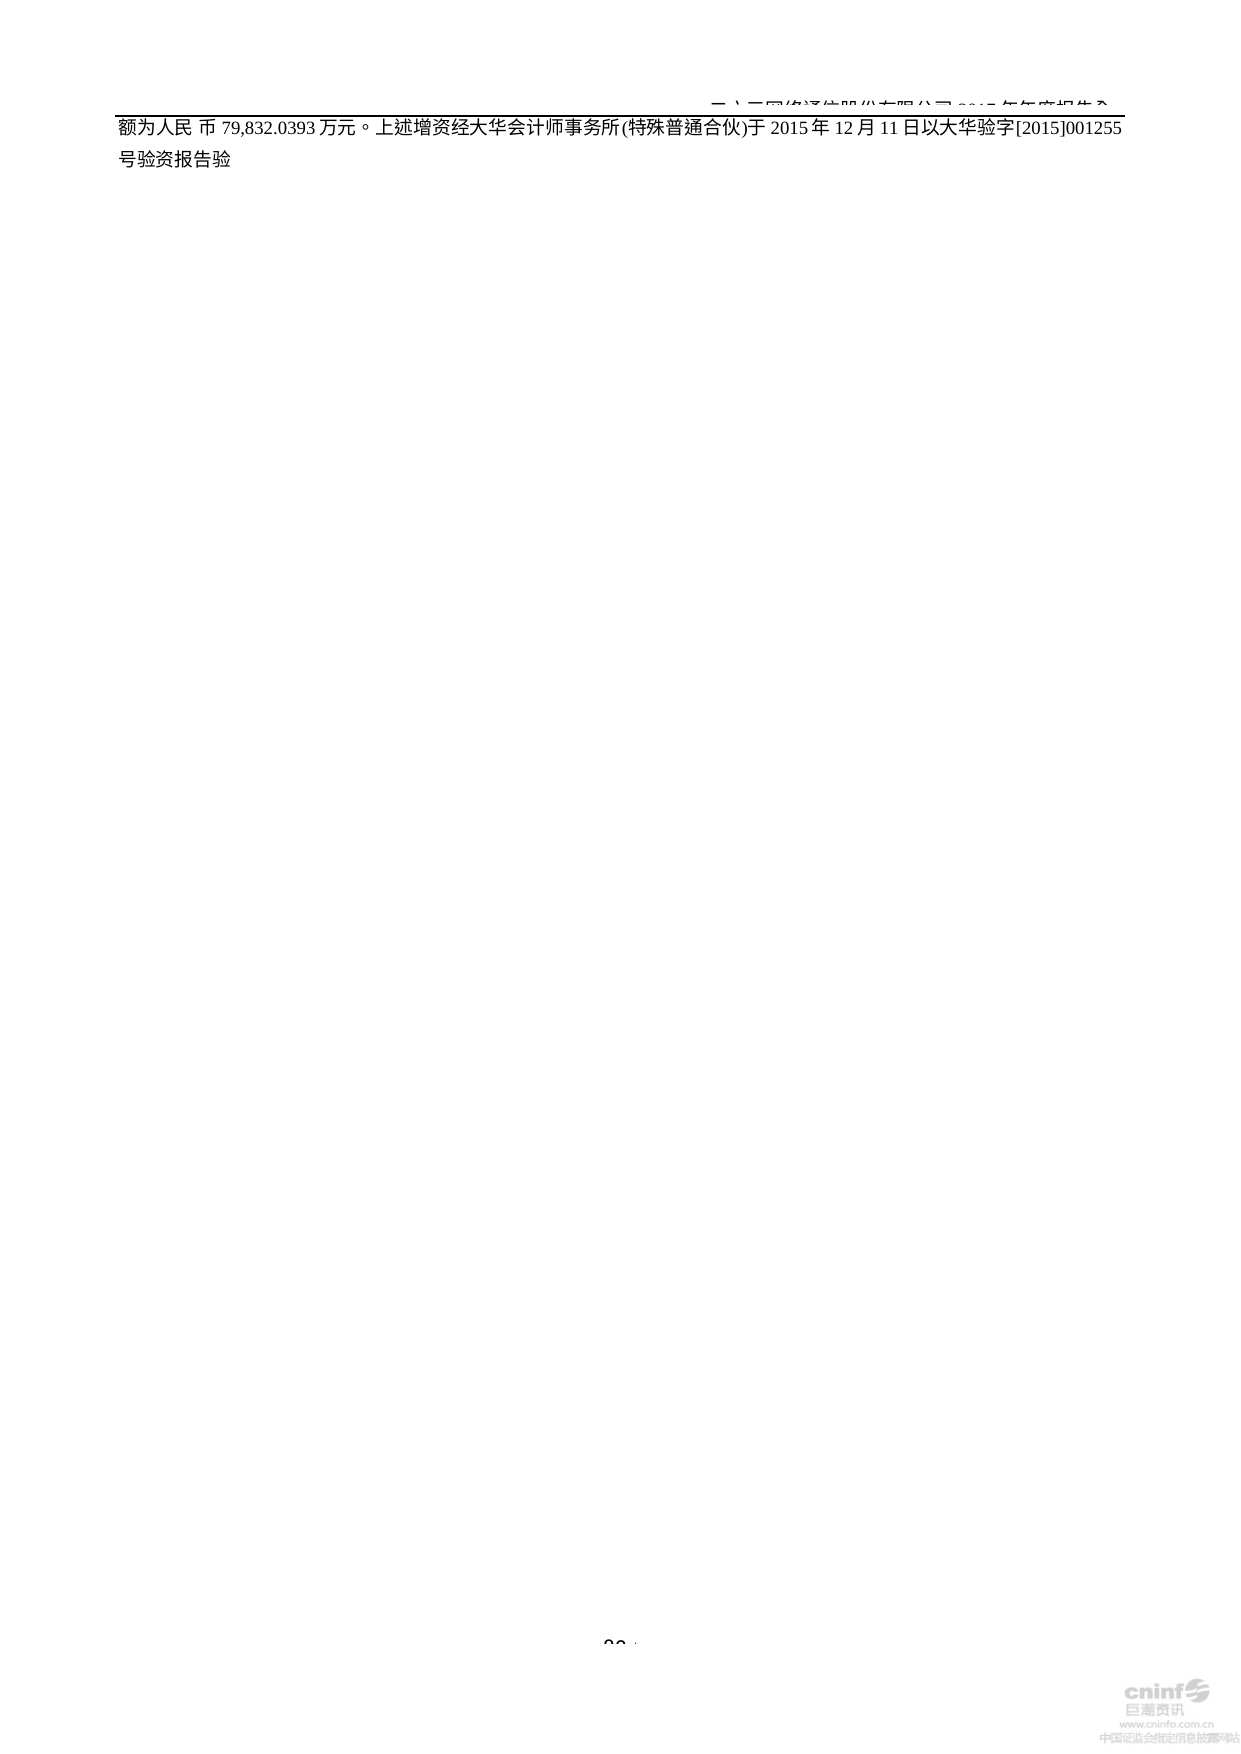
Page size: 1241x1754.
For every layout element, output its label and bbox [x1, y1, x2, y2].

picture [1099, 1673, 1241, 1754]
text [118, 114, 1122, 172]
